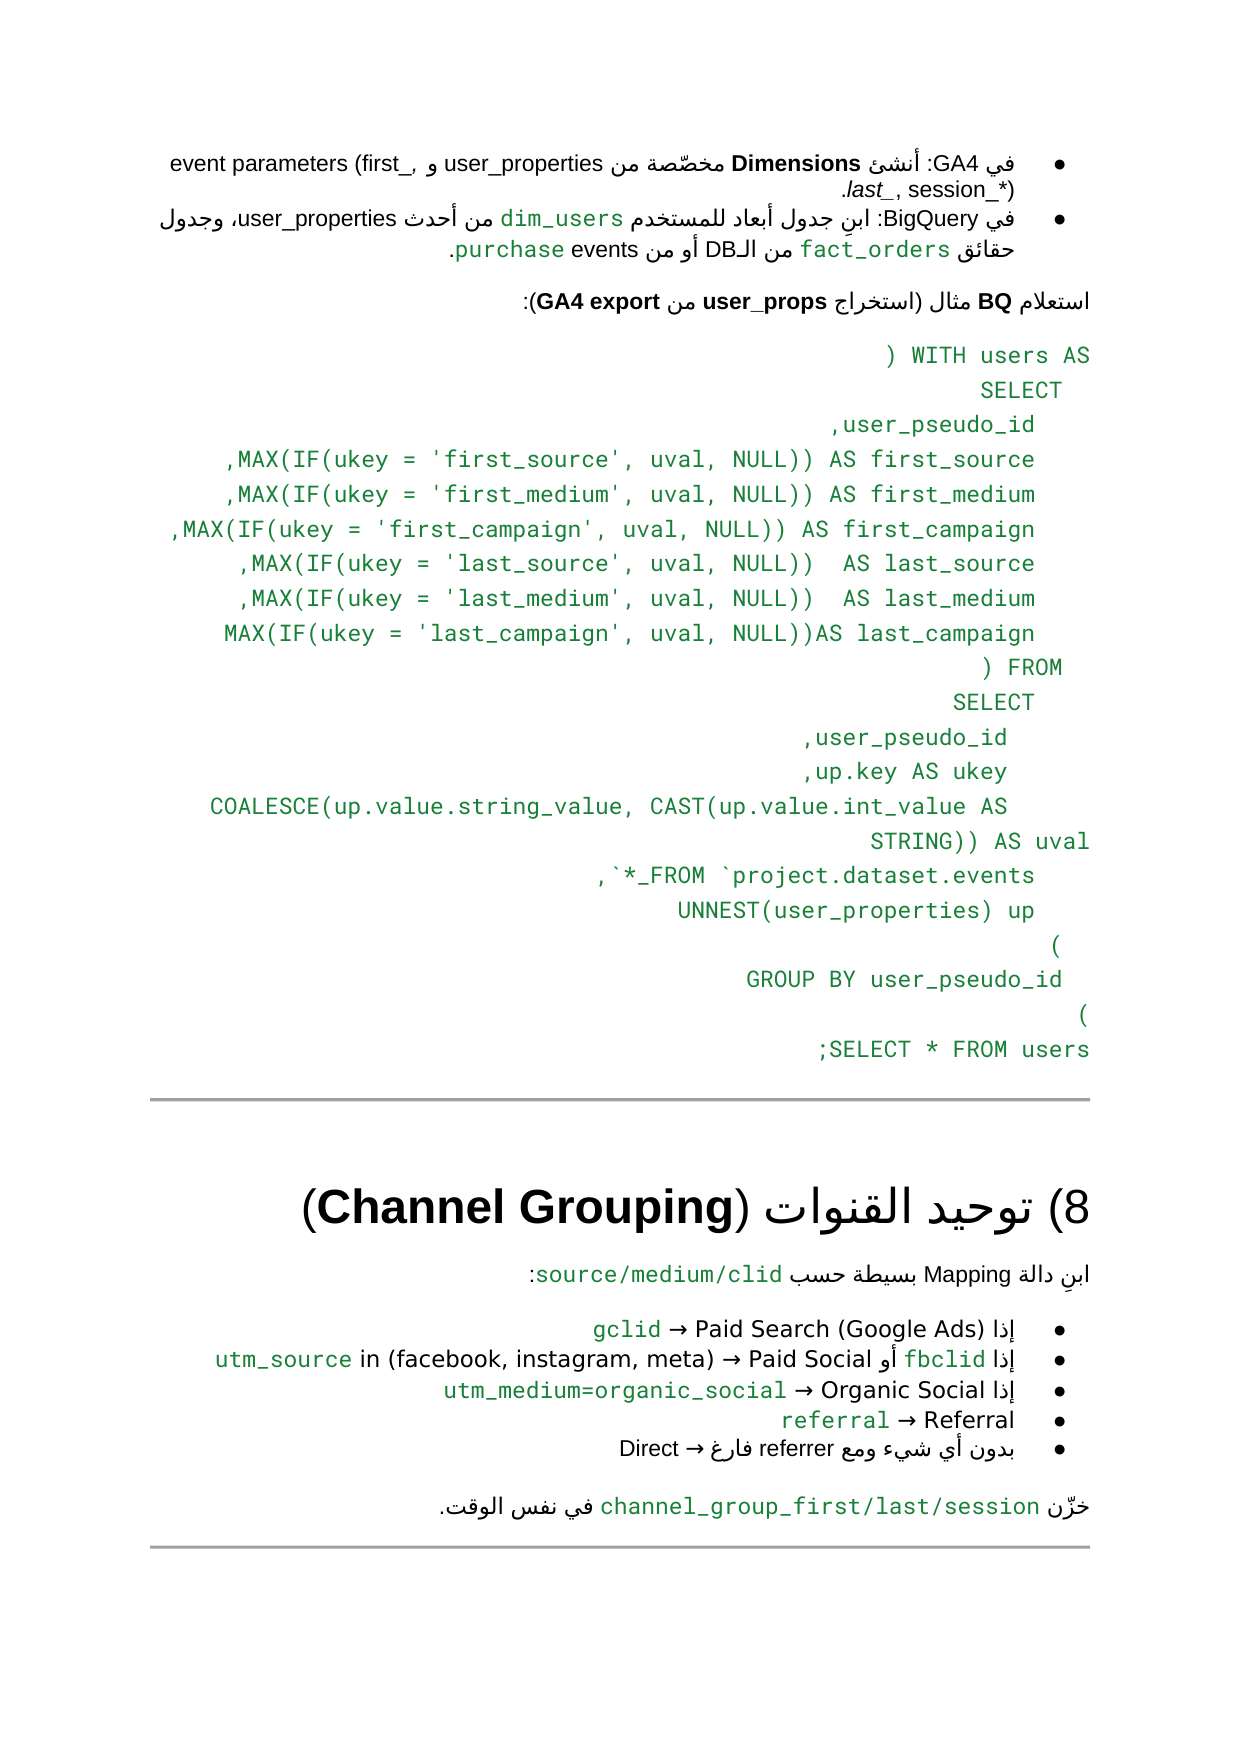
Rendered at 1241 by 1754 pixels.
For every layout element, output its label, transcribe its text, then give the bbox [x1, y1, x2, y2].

list في GA4: أنشئ Dimensions مخصّصة من user_properties و event parameters (first_, last_, session_*). [150, 150, 1053, 203]
text MAX(IF(ukey = 'last_medium', uval, NULL)) AS last_medium, [150, 582, 1090, 612]
text SELECT [150, 374, 1090, 404]
list إذا gclid → Paid Search (Google Ads) [150, 1314, 1053, 1344]
text MAX(IF(ukey = 'last_source', uval, NULL)) AS last_source, [150, 548, 1090, 578]
list بدون أي شيء ومع referrer فارغ → Direct [150, 1434, 1053, 1465]
text user_pseudo_id, [150, 721, 1090, 751]
text GROUP BY user_pseudo_id [150, 964, 1090, 994]
list إذا fbclid أو utm_source in (facebook, instagram, meta) → Paid Social [150, 1344, 1053, 1374]
text FROM `project.dataset.events_*`, [150, 860, 1090, 890]
text SELECT [150, 686, 1090, 717]
list إذا utm_medium=organic_social → Organic Social [150, 1374, 1053, 1404]
text MAX(IF(ukey = 'last_campaign', uval, NULL))AS last_campaign [150, 617, 1090, 647]
text SELECT * FROM users; [150, 1033, 1090, 1063]
text FROM ( [150, 652, 1090, 682]
list referral → Referral [150, 1404, 1053, 1434]
text UNNEST(user_properties) up [150, 894, 1090, 925]
text ابنِ دالة Mapping بسيطة حسب source/medium/clid: [150, 1258, 1090, 1289]
list في BigQuery: ابنِ جدول أبعاد للمستخدم dim_users من أحدث user_properties، وجدول حقائق fact_orders من الـDB أو من purchase events. [150, 203, 1053, 263]
text MAX(IF(ukey = 'first_campaign', uval, NULL)) AS first_campaign, [150, 513, 1090, 543]
text COALESCE(up.value.string_value, CAST(up.value.int_value AS STRING)) AS uval [150, 790, 1090, 855]
text WITH users AS ( [150, 339, 1090, 370]
text ) [150, 929, 1090, 959]
text user_pseudo_id, [150, 409, 1090, 439]
text up.key AS ukey, [150, 756, 1090, 786]
text خزّن channel_group_first/last/session في نفس الوقت. [150, 1490, 1090, 1521]
text ) [150, 998, 1090, 1029]
subtitle 8) توحيد القنوات (Channel Grouping) [150, 1178, 1090, 1233]
text MAX(IF(ukey = 'first_source', uval, NULL)) AS first_source, [150, 443, 1090, 474]
text استعلام BQ مثال (استخراج user_props من GA4 export): [150, 288, 1090, 314]
text MAX(IF(ukey = 'first_medium', uval, NULL)) AS first_medium, [150, 478, 1090, 508]
